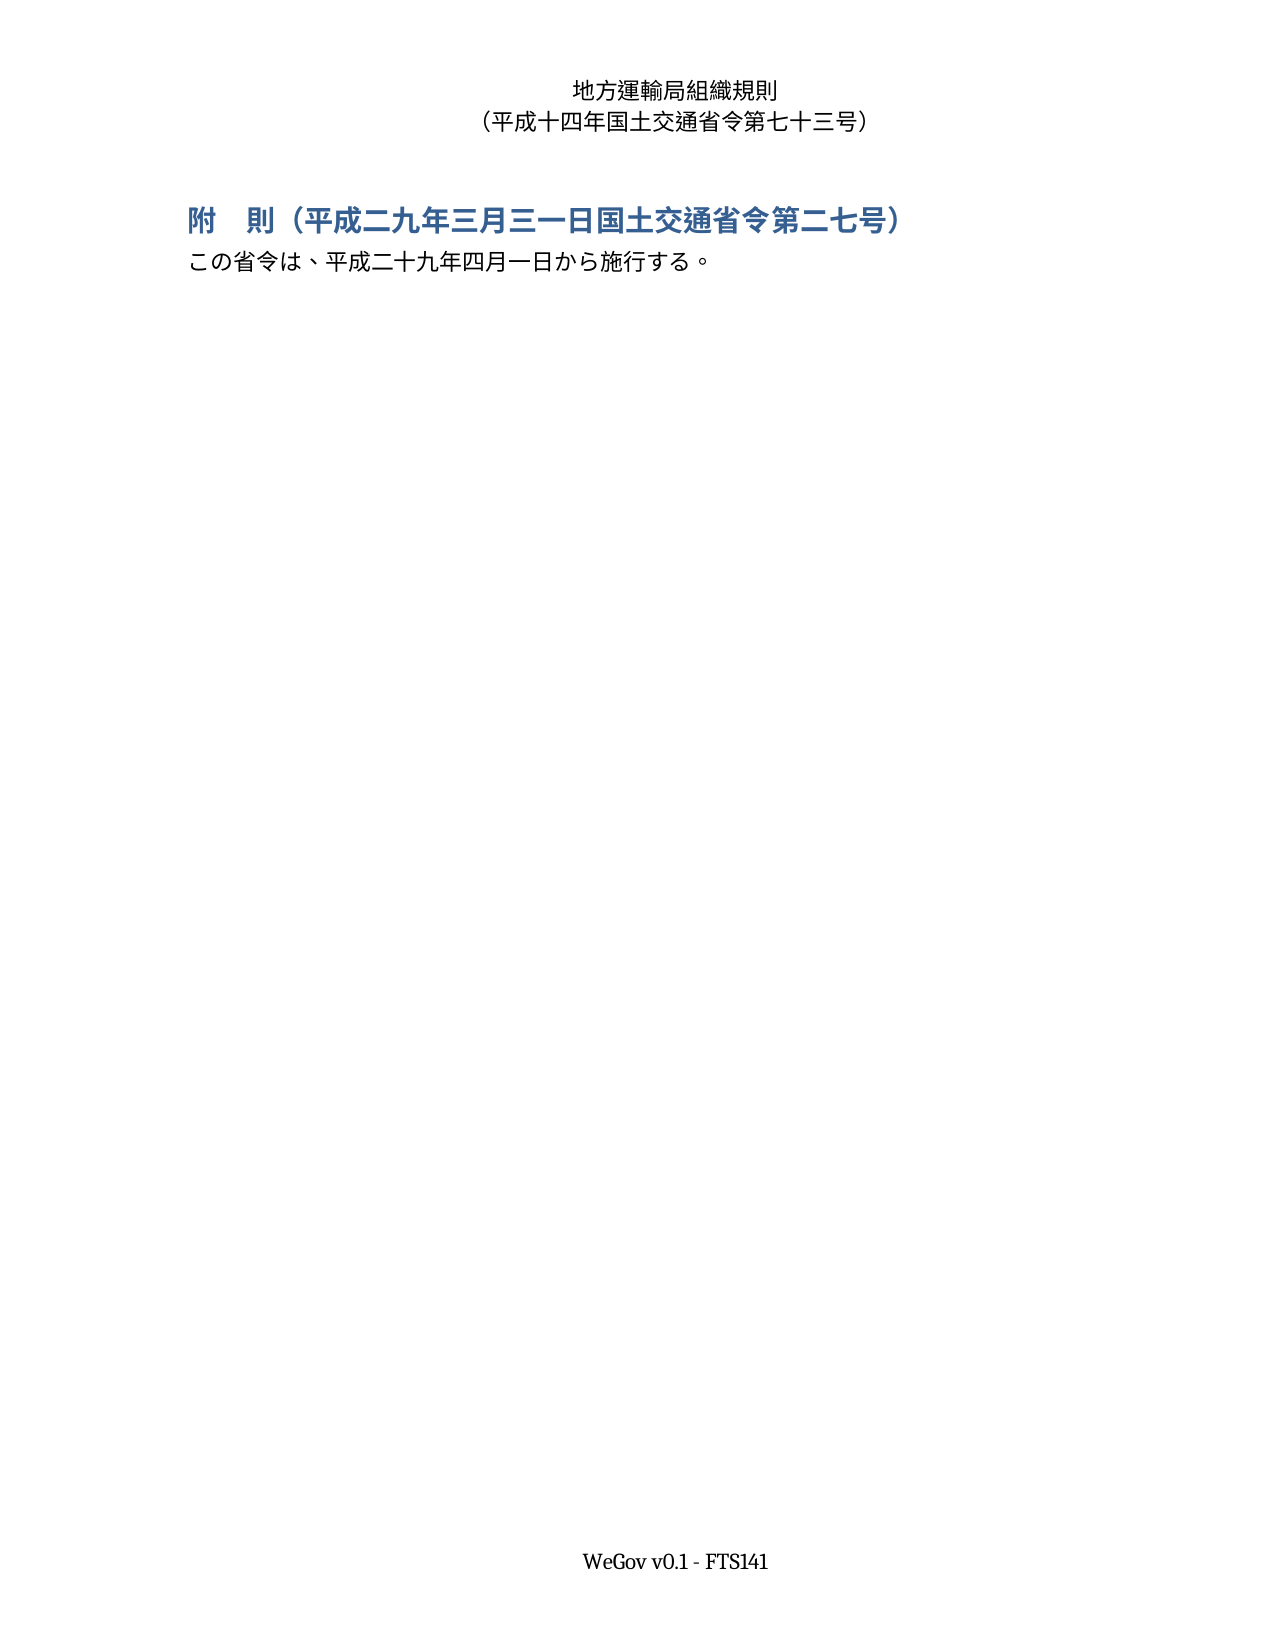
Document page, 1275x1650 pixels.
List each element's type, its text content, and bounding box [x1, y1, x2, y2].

text この省令は、平成二十九年四月一日から施行する。 [187, 246, 1087, 277]
subtitle 附 則（平成二九年三月三一日国土交通省令第二七号） [187, 200, 1087, 240]
